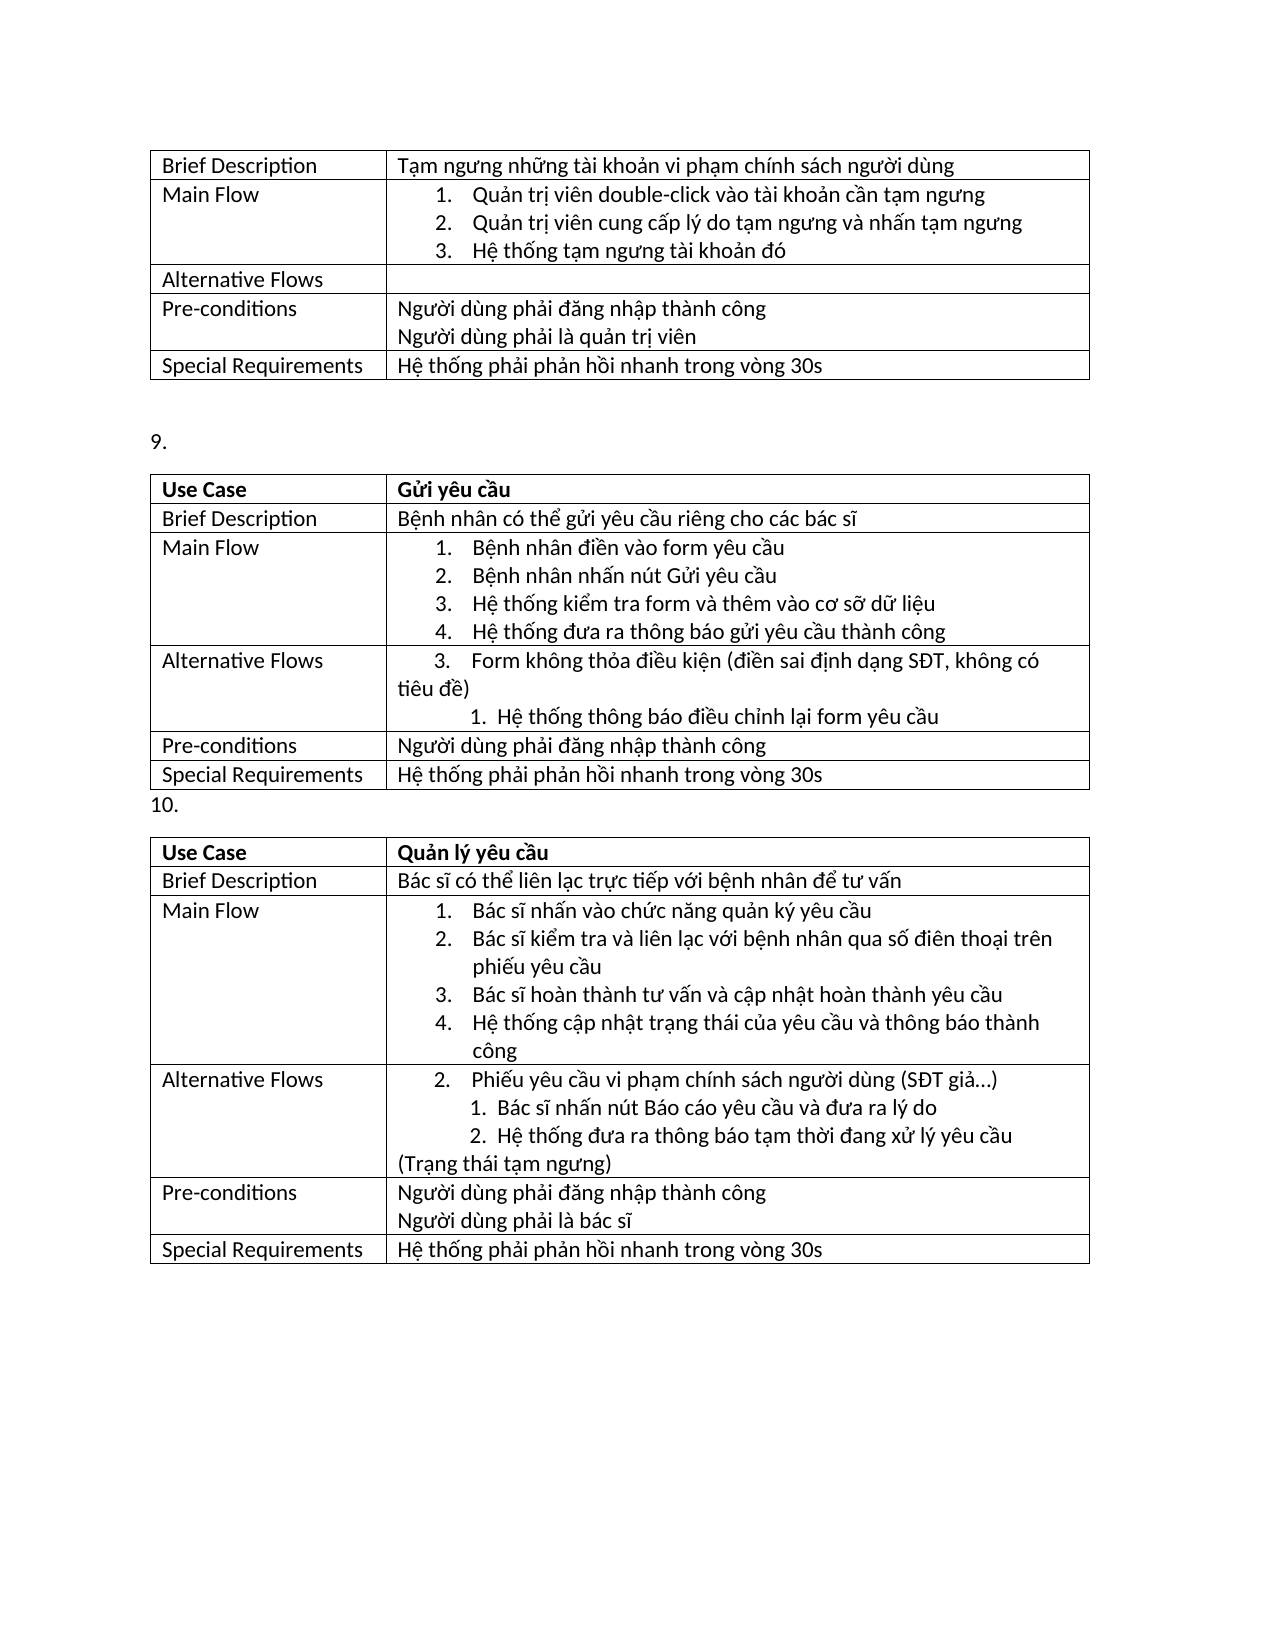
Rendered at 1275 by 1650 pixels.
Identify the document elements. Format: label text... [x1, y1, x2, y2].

table_cell Main Flow [151, 533, 386, 645]
table_header Use Case [151, 475, 386, 503]
table_cell Pre-conditions [151, 732, 386, 759]
table_cell Bác sĩ nhấn vào chức năng quản ký yêu cầu Bác sĩ kiểm tra và liên lạc với bệnh nhân qua số điên thoại trên phiếu yêu cầu Bác sĩ hoàn thành tư vấn và cập nhật hoàn thành yêu cầu Hệ thống cập nhật trạng thái của yêu cầu và thông báo thành công [387, 896, 1089, 1064]
table_cell Alternative Flows [151, 1065, 386, 1177]
table_header Gửi yêu cầu [387, 475, 1089, 503]
table_cell Người dùng phải đăng nhập thành công [387, 732, 1089, 759]
table_cell Hệ thống phải phản hồi nhanh trong vòng 30s [387, 761, 1089, 789]
table_cell Brief Description [151, 867, 386, 895]
table_cell Special Requirements [151, 1235, 386, 1263]
table_cell Brief Description [151, 151, 386, 179]
table_cell Người dùng phải đăng nhập thành công Người dùng phải là quản trị viên [387, 294, 1089, 350]
table_cell [387, 265, 1089, 293]
table_cell 3. Form không thỏa điều kiện (điền sai định dạng SĐT, không có tiêu đề) 1. Hệ thống thông báo điều chỉnh lại form yêu cầu [387, 646, 1089, 731]
table_cell Special Requirements [151, 761, 386, 789]
table_header Use Case [151, 838, 386, 866]
table_cell Bệnh nhân điền vào form yêu cầu Bệnh nhân nhấn nút Gửi yêu cầu Hệ thống kiểm tra form và thêm vào cơ sỡ dữ liệu Hệ thống đưa ra thông báo gửi yêu cầu thành công [387, 533, 1089, 645]
table_header Quản lý yêu cầu [387, 838, 1089, 866]
text 10. [150, 790, 1125, 818]
table_cell Hệ thống phải phản hồi nhanh trong vòng 30s [387, 1235, 1089, 1263]
table_cell Alternative Flows [151, 265, 386, 293]
table_cell Bệnh nhân có thể gửi yêu cầu riêng cho các bác sĩ [387, 504, 1089, 532]
table_cell Main Flow [151, 180, 386, 264]
table_cell Hệ thống phải phản hồi nhanh trong vòng 30s [387, 351, 1089, 379]
table_cell Pre-conditions [151, 1178, 386, 1234]
table_cell Tạm ngưng những tài khoản vi phạm chính sách người dùng [387, 151, 1089, 179]
table_cell Brief Description [151, 504, 386, 532]
text 9. [150, 427, 1125, 455]
table_cell Alternative Flows [151, 646, 386, 731]
table_cell Bác sĩ có thể liên lạc trực tiếp với bệnh nhân để tư vấn [387, 867, 1089, 895]
table_cell Special Requirements [151, 351, 386, 379]
table_cell Người dùng phải đăng nhập thành công Người dùng phải là bác sĩ [387, 1178, 1089, 1234]
table_cell Quản trị viên double-click vào tài khoản cần tạm ngưng Quản trị viên cung cấp lý do tạm ngưng và nhấn tạm ngưng Hệ thống tạm ngưng tài khoản đó [387, 180, 1089, 264]
table_cell Pre-conditions [151, 294, 386, 350]
table_cell Main Flow [151, 896, 386, 1064]
table_cell 2. Phiếu yêu cầu vi phạm chính sách người dùng (SĐT giả…) 1. Bác sĩ nhấn nút Báo cáo yêu cầu và đưa ra lý do 2. Hệ thống đưa ra thông báo tạm thời đang xử lý yêu cầu (Trạng thái tạm ngưng) [387, 1065, 1089, 1177]
